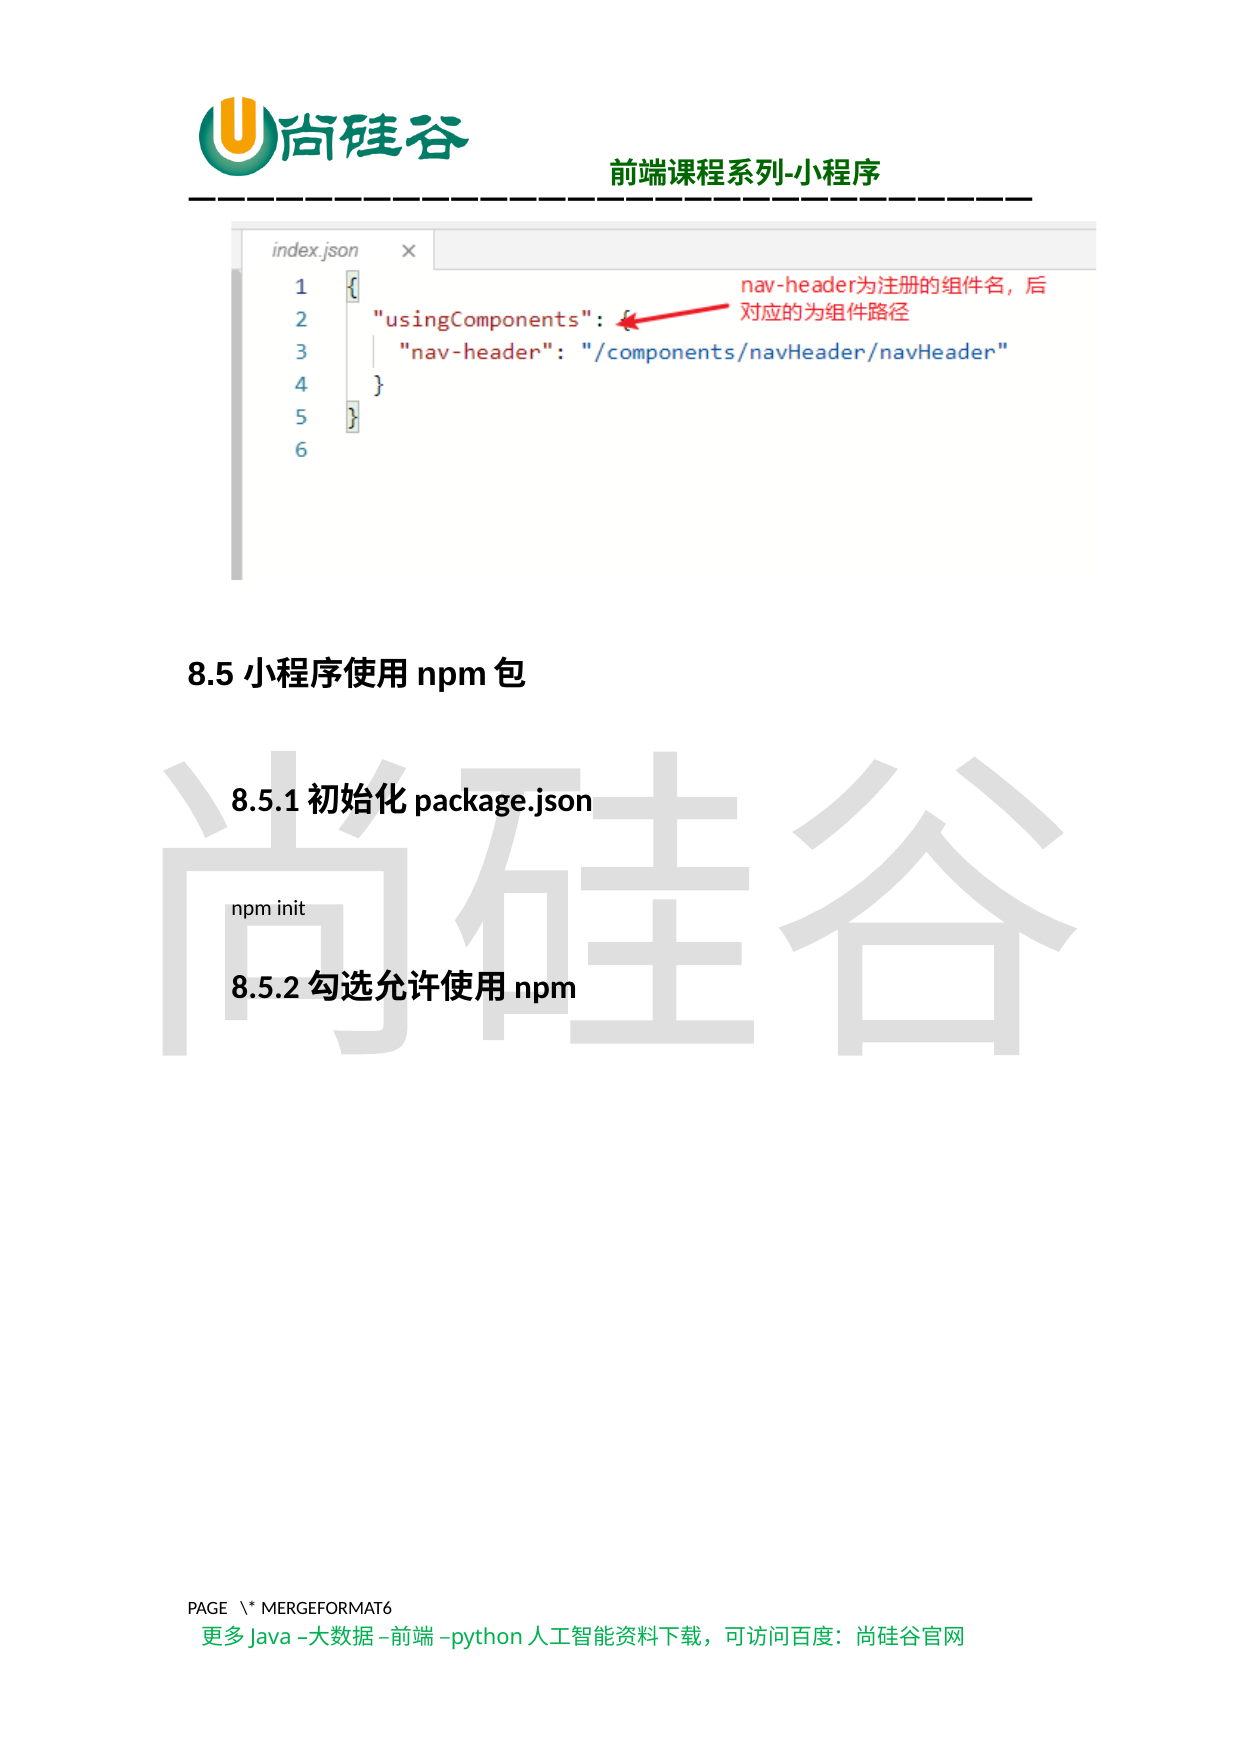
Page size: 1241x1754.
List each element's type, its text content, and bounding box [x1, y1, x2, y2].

picture [187, 88, 476, 184]
subtitle 8.5.2 勾选允许使用npm [187, 951, 1053, 1016]
picture [231, 221, 1097, 580]
subtitle 8.5.1 初始化package.json [187, 765, 1053, 830]
text npm init [187, 892, 1053, 924]
subtitle 8.5 小程序使用npm包 [187, 638, 1053, 703]
